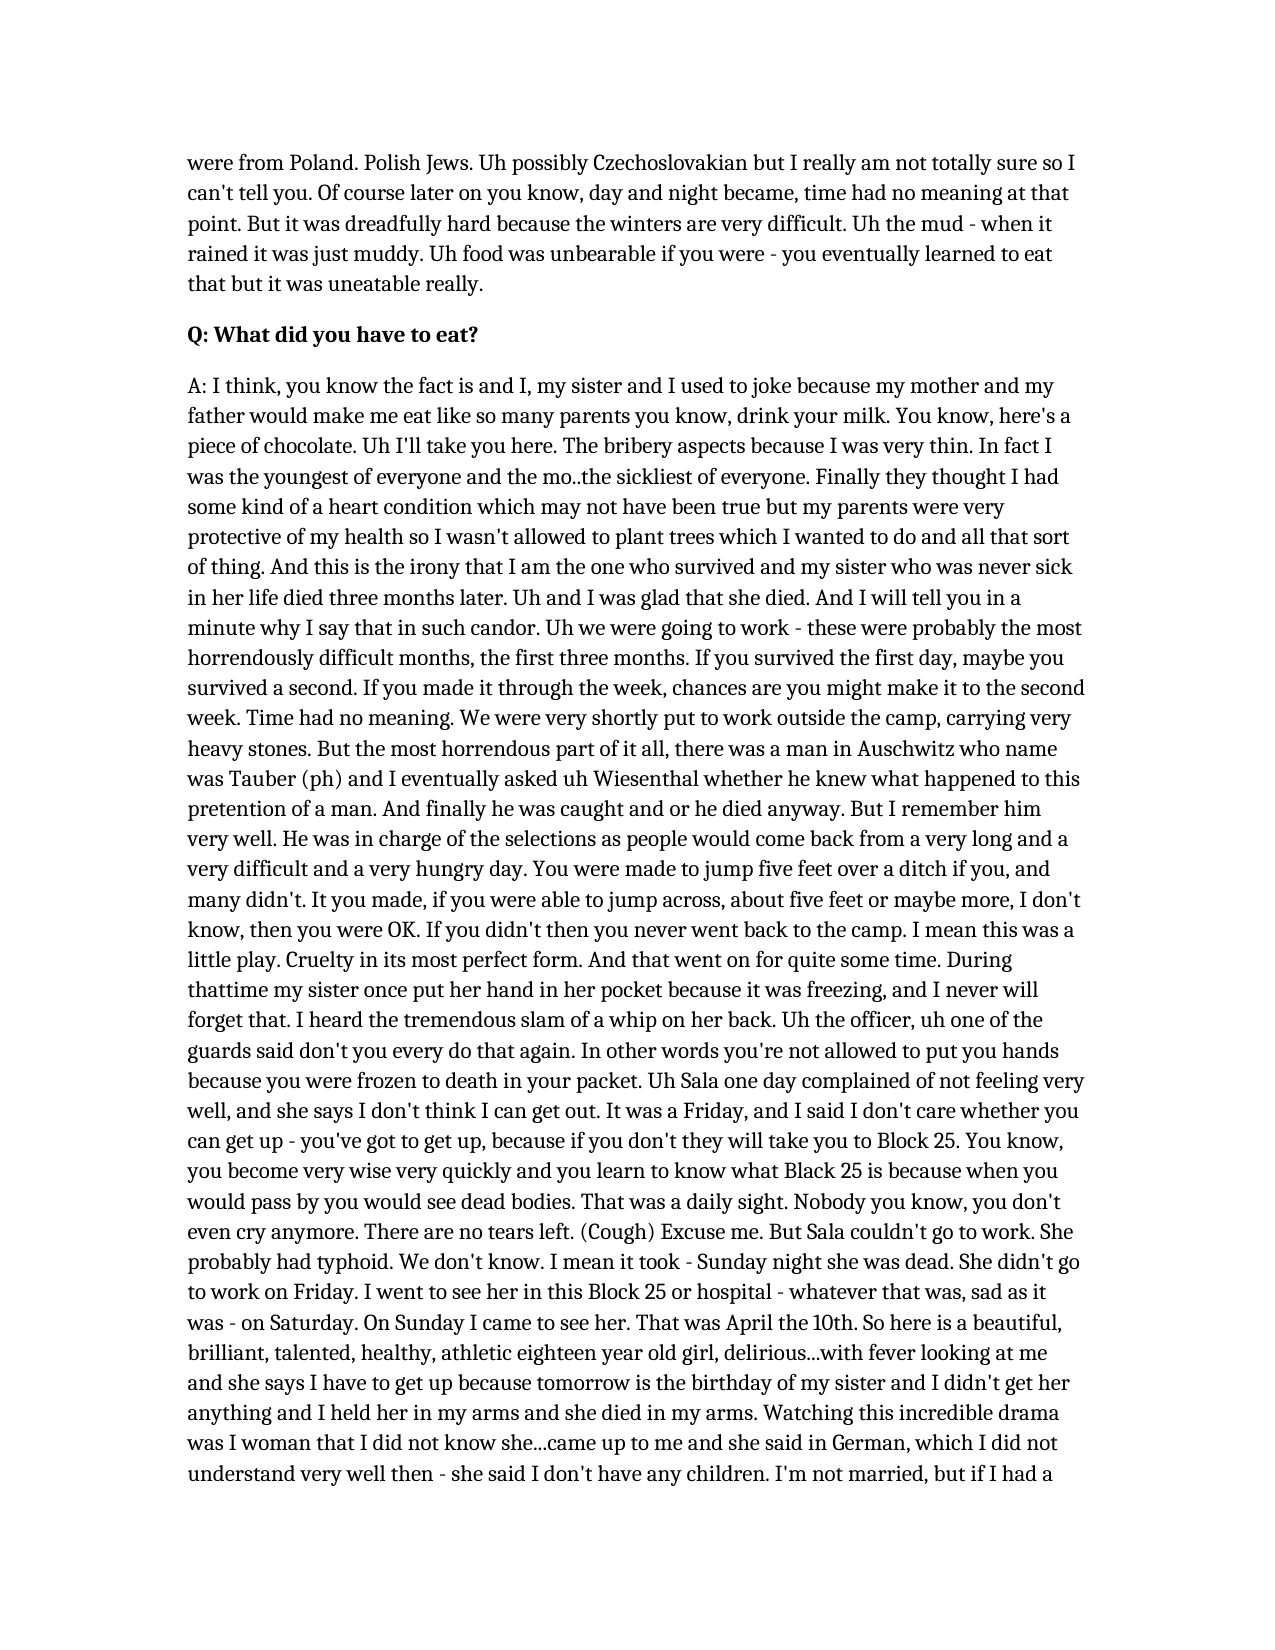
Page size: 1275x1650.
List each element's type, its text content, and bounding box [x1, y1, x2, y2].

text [187, 150, 1087, 297]
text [187, 373, 1087, 1487]
text Q: What did you have to eat? [187, 322, 1087, 348]
